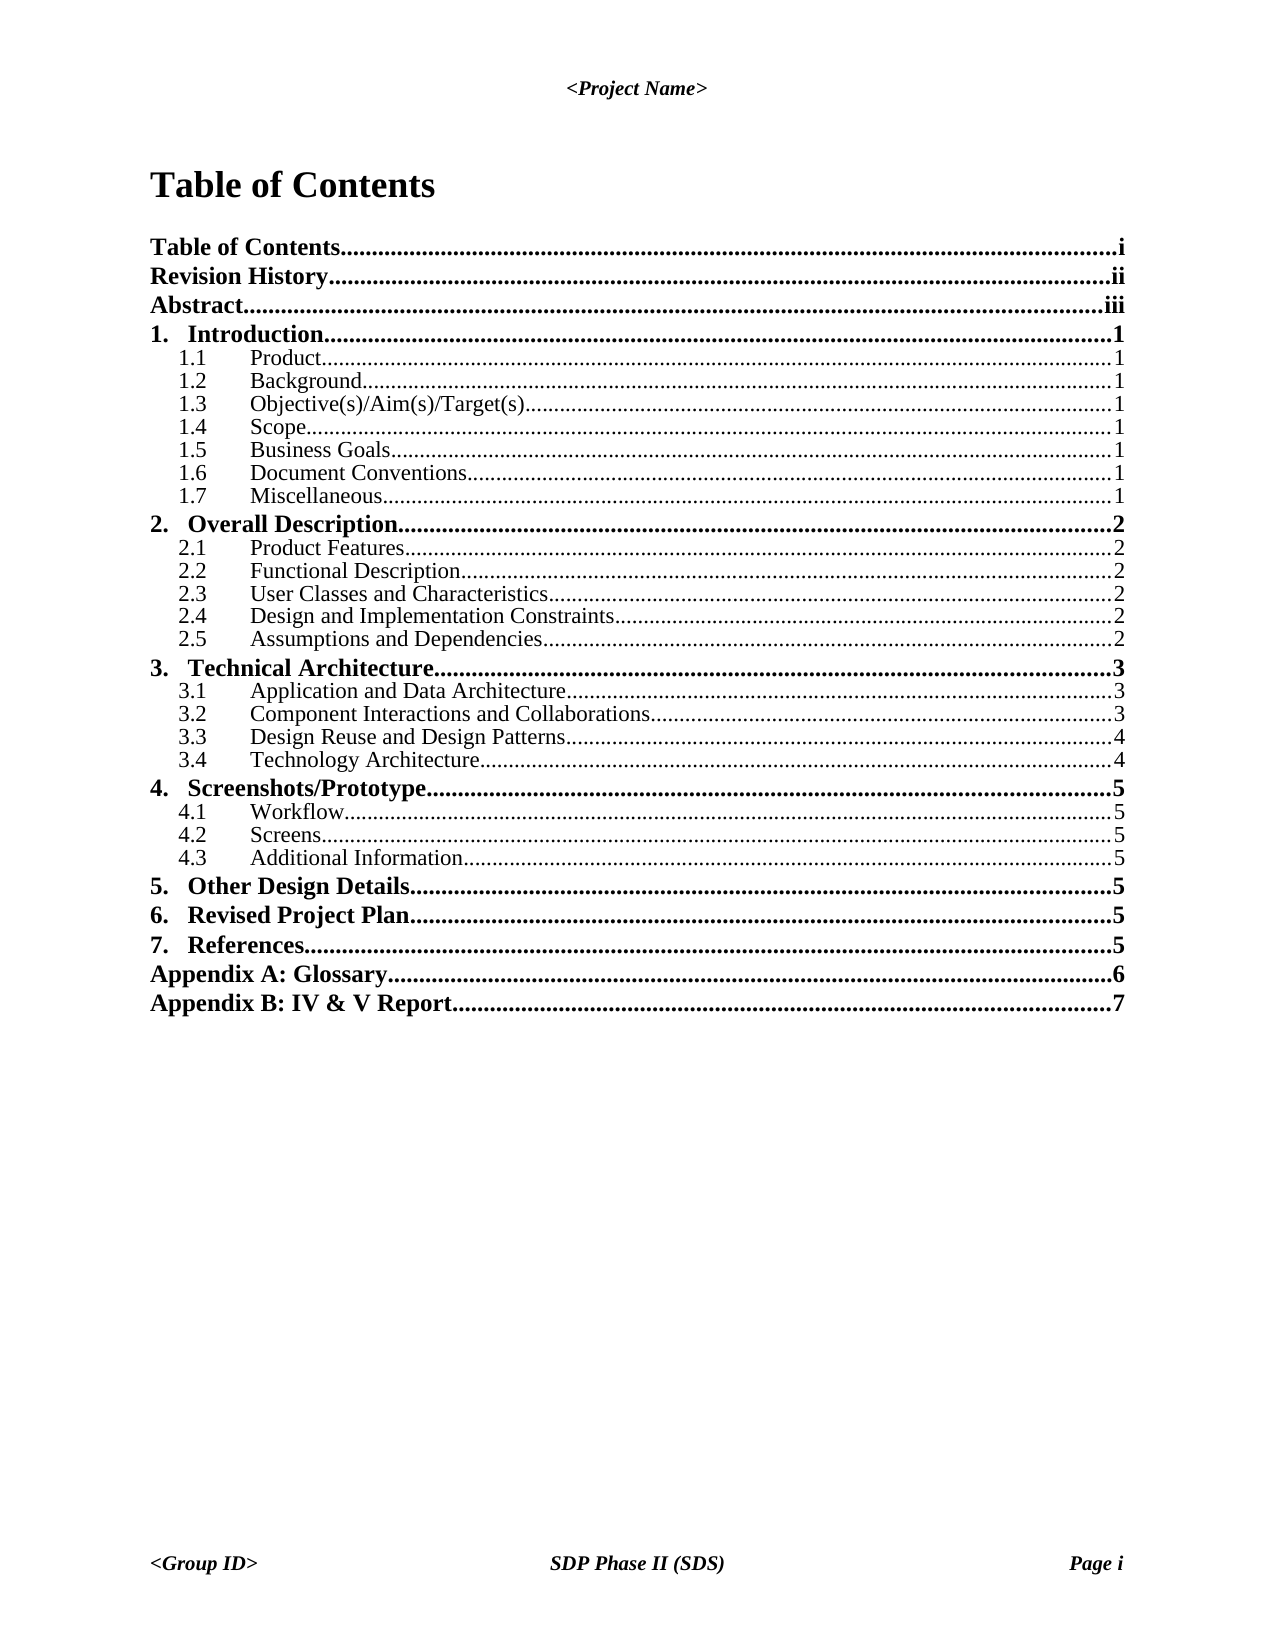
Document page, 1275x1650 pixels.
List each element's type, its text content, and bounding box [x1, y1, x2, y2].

text 7. References 5 [150, 935, 1125, 958]
text 1.2 Background 1 [178, 370, 1125, 393]
text 4.3 Additional Information 5 [178, 847, 1125, 870]
text 4. Screenshots/Prototype 5 [150, 778, 1125, 801]
text 2.2 Functional Description 2 [178, 560, 1125, 583]
text 2.3 User Classes and Characteristics 2 [178, 583, 1125, 606]
text 1.6 Document Conventions 1 [178, 462, 1125, 485]
text Abstract iii [150, 295, 1125, 318]
text 5. Other Design Details 5 [150, 876, 1125, 899]
text 3.3 Design Reuse and Design Patterns 4 [178, 726, 1125, 749]
text 2.4 Design and Implementation Constraints 2 [178, 606, 1125, 628]
text 2. Overall Description 2 [150, 514, 1125, 537]
text 1.3 Objective(s)/Aim(s)/Target(s) 1 [178, 393, 1125, 416]
text 4.1 Workflow 5 [178, 801, 1125, 824]
text 1.4 Scope 1 [178, 416, 1125, 439]
text 3.2 Component Interactions and Collaborations 3 [178, 703, 1125, 726]
text Table of Contents i [150, 237, 1125, 260]
text 4.2 Screens 5 [178, 824, 1125, 847]
text 3.1 Application and Data Architecture 3 [178, 681, 1125, 703]
text 2.1 Product Features 2 [178, 537, 1125, 560]
text 1.1 Product 1 [178, 347, 1125, 370]
text Appendix B: IV & V Report 7 [150, 993, 1125, 1016]
text 6. Revised Project Plan 5 [150, 906, 1125, 928]
text 3. Technical Architecture 3 [150, 658, 1125, 681]
text 2.5 Assumptions and Dependencies 2 [178, 628, 1125, 651]
text Table of Contents [150, 162, 1125, 206]
text 1. Introduction 1 [150, 324, 1125, 347]
text 1.7 Miscellaneous 1 [178, 485, 1125, 508]
text Revision History ii [150, 266, 1125, 289]
text 1.5 Business Goals 1 [178, 439, 1125, 462]
text 3.4 Technology Architecture 4 [178, 749, 1125, 772]
text Appendix A: Glossary 6 [150, 964, 1125, 987]
